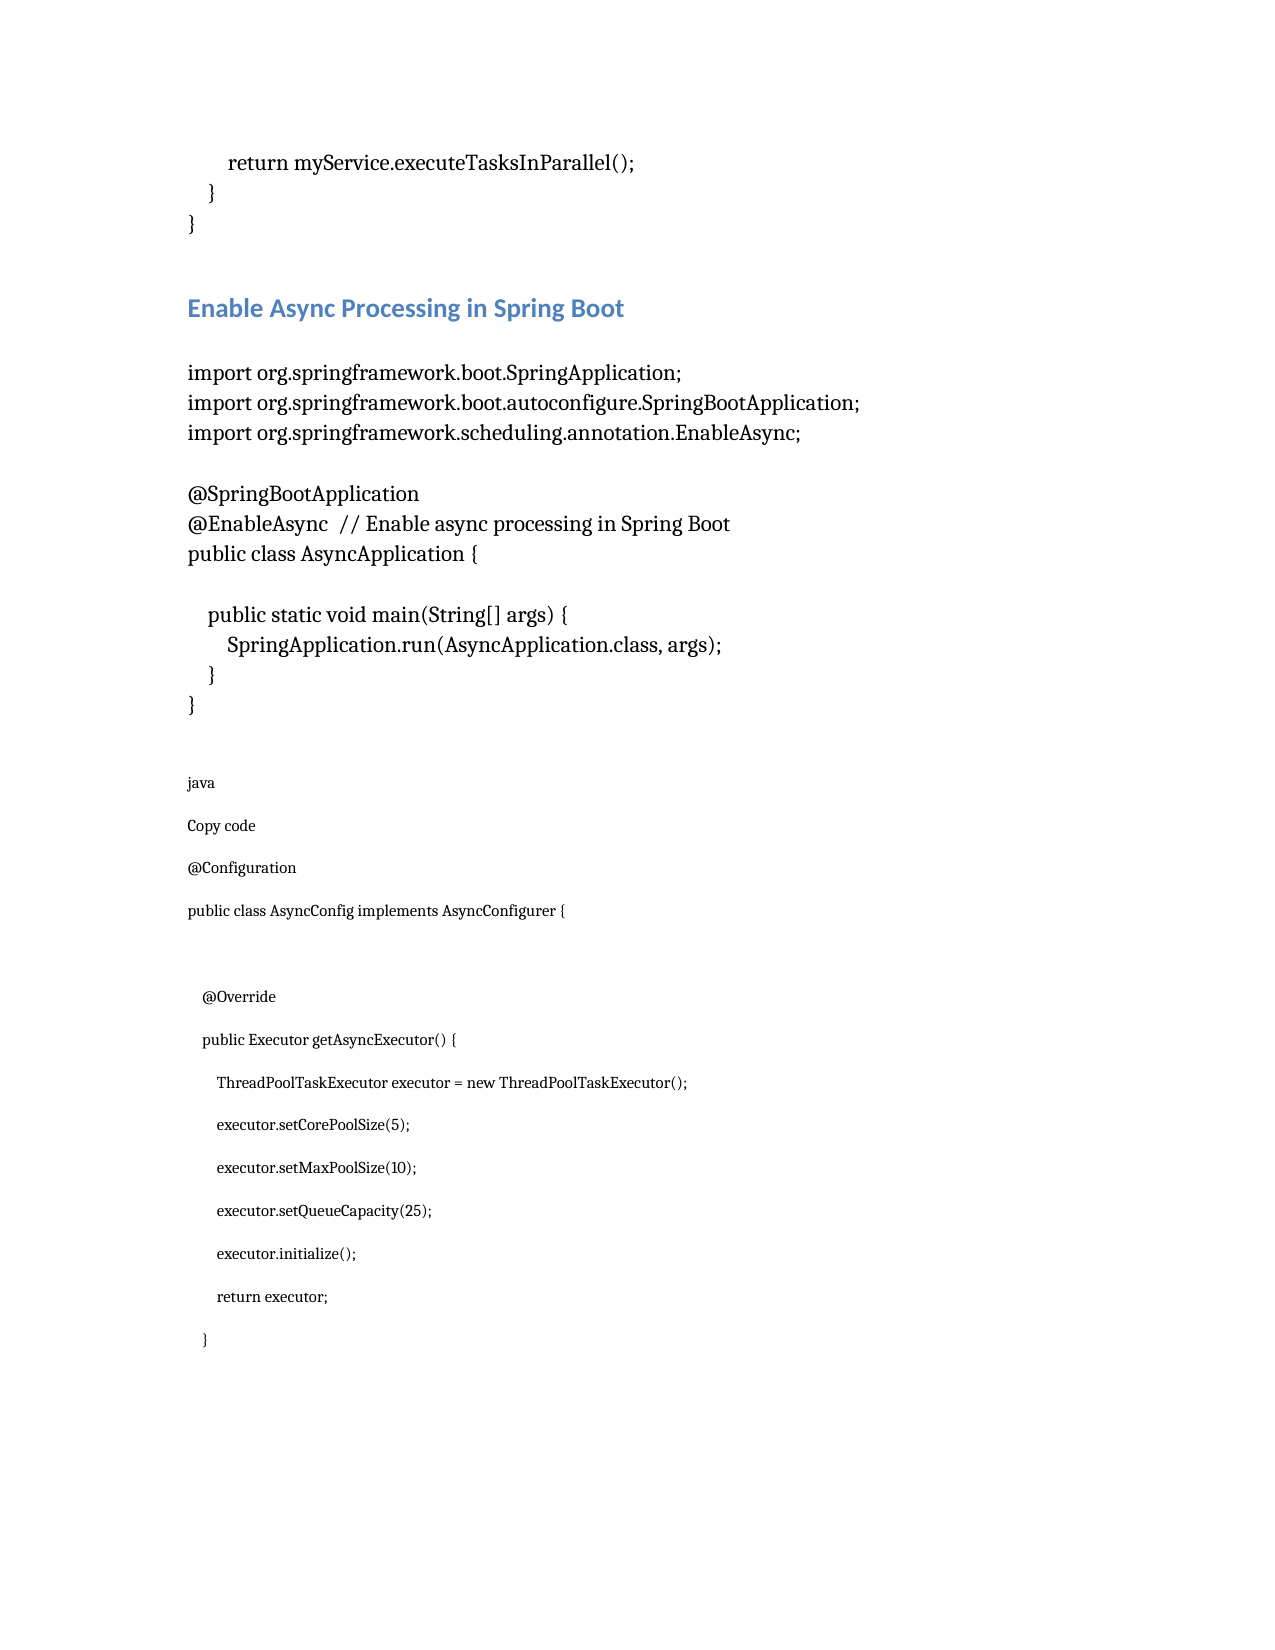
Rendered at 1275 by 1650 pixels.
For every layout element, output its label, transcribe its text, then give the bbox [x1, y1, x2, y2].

text @Override [187, 987, 1087, 1007]
text executor.initialize(); [187, 1244, 1087, 1263]
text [187, 150, 1087, 267]
text public class AsyncConfig implements AsyncConfigurer { [187, 902, 1087, 921]
text Copy code [187, 816, 1087, 835]
text executor.setMaxPoolSize(10); [187, 1159, 1087, 1178]
text java [187, 773, 1087, 792]
text } [187, 1330, 1087, 1349]
text executor.setQueueCapacity(25); [187, 1201, 1087, 1221]
subtitle Enable Async Processing in Spring Boot [187, 292, 1087, 325]
text import org.springframework.boot.SpringApplication; import org.springframework.boot.autoconfigure.SpringBootApplication; import org.springframework.scheduling.annotation.EnableAsync; @SpringBootApplication @EnableAsync // Enable async processing in Spring Boot public class AsyncApplication { public static void main(String[] args) { SpringApplication.run(AsyncApplication.class, args); } } [187, 329, 1087, 749]
text @Configuration [187, 859, 1087, 878]
text ThreadPoolTaskExecutor executor = new ThreadPoolTaskExecutor(); [187, 1073, 1087, 1092]
text executor.setCorePoolSize(5); [187, 1116, 1087, 1135]
text public Executor getAsyncExecutor() { [187, 1030, 1087, 1049]
text return executor; [187, 1287, 1087, 1306]
